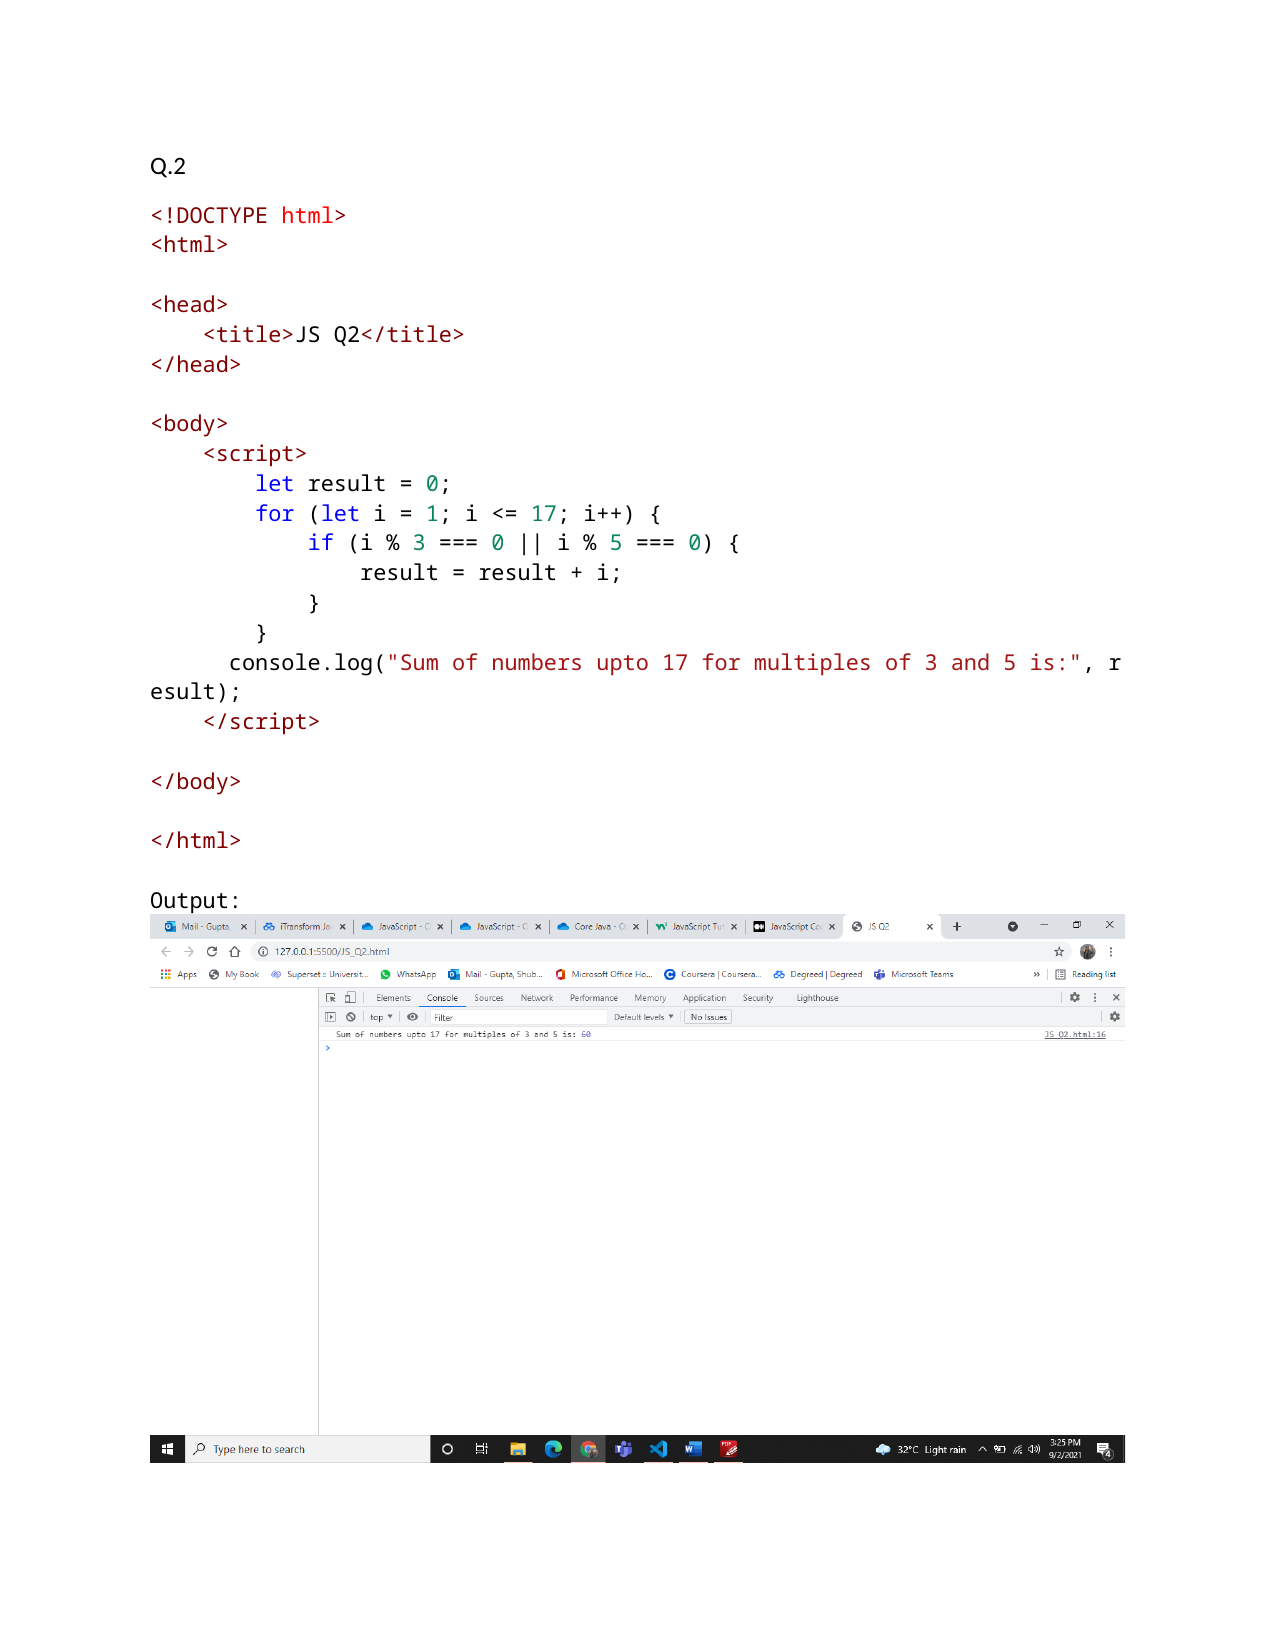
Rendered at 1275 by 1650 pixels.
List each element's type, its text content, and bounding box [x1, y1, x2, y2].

text <html> [150, 229, 1125, 259]
text </head> [150, 348, 1125, 378]
text <title>JS Q2</title> [150, 319, 1125, 348]
text if (i % 3 === 0 || i % 5 === 0) { [150, 527, 1125, 557]
picture [150, 914, 1125, 1463]
text <head> [150, 289, 1125, 319]
text <body> [150, 408, 1125, 438]
text </html> [150, 825, 1125, 855]
text let result = 0; [150, 468, 1125, 497]
text for (let i = 1; i <= 17; i++) { [150, 497, 1125, 527]
text } [150, 617, 1125, 646]
text Output: [150, 885, 1125, 914]
text console.log("Sum of numbers upto 17 for multiples of 3 and 5 is:", result); [150, 646, 1125, 706]
text </script> [150, 706, 1125, 736]
text } [150, 587, 1125, 617]
text Q.2 [150, 150, 1125, 181]
text <!DOCTYPE html> [150, 199, 1125, 229]
text </body> [150, 766, 1125, 795]
text <script> [150, 438, 1125, 468]
text result = result + i; [150, 557, 1125, 587]
